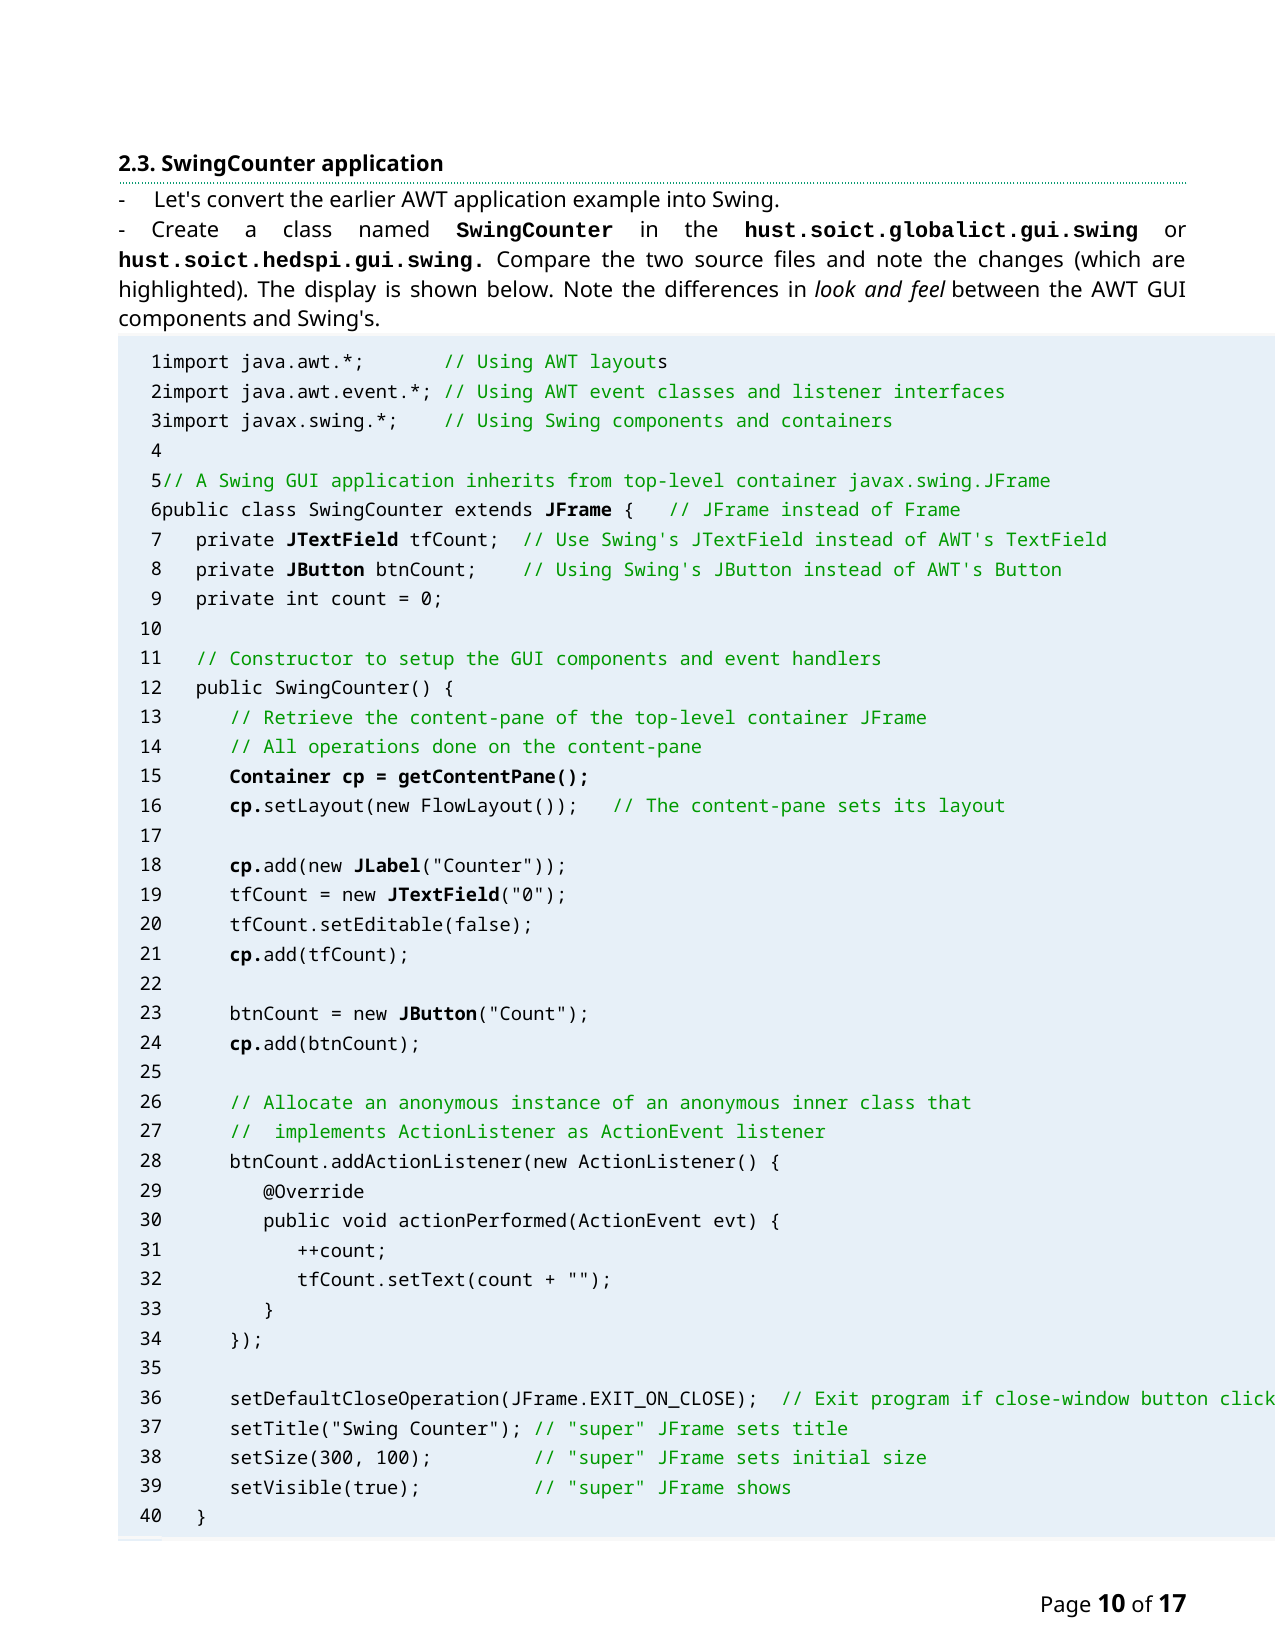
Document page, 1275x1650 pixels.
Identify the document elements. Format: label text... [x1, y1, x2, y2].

text - Let's convert the earlier AWT application example into Swing. [118, 184, 1186, 213]
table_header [162, 336, 1275, 1537]
text - Create a class named SwingCounter in the hust.soict.globalict.gui.swing or hust.soict.hedspi.gui.swing. Compare the two source files and note the changes (which are highlighted). The display is shown below. Note the differences in look and feel between the AWT GUI components and Swing's. [118, 213, 1186, 333]
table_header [118, 336, 162, 1536]
subtitle 2.3. SwingCounter application [118, 148, 1186, 184]
